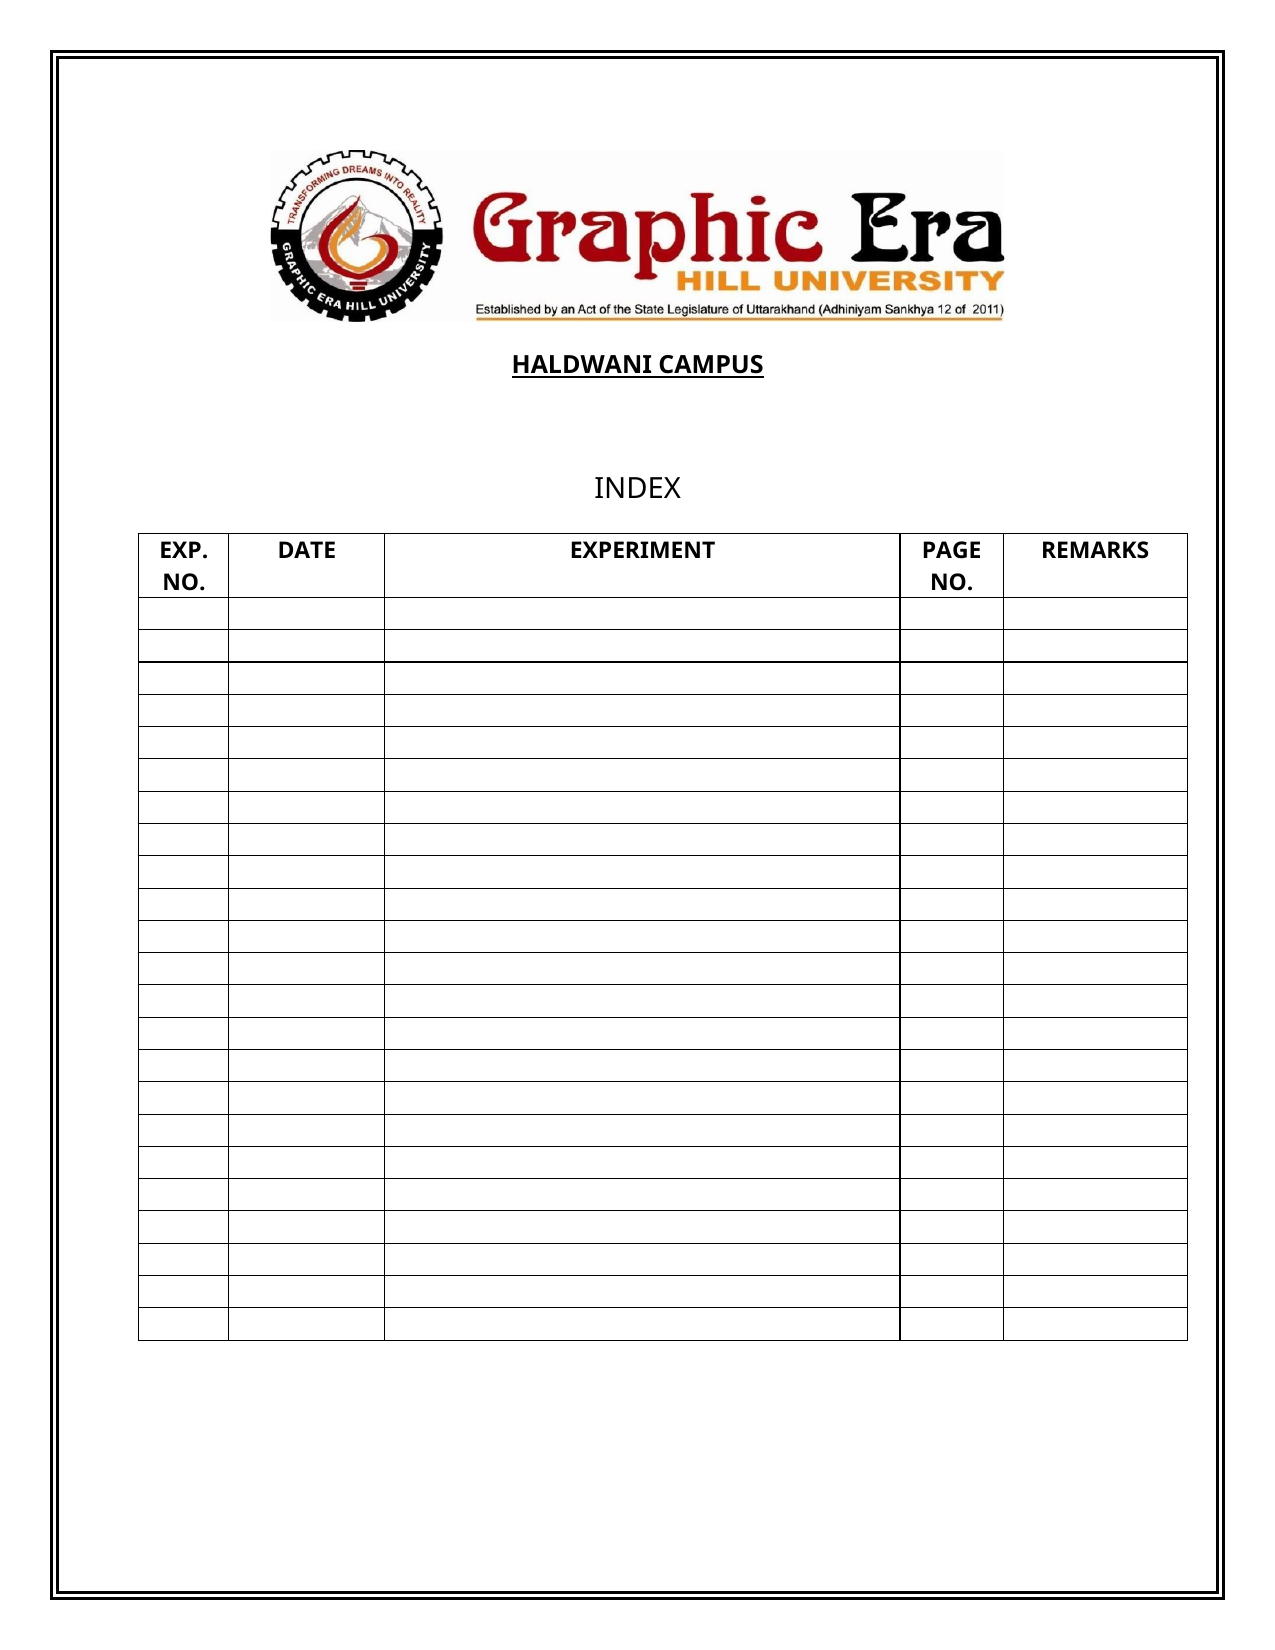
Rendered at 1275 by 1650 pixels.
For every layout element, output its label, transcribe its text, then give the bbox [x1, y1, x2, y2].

table_cell [139, 663, 228, 694]
table_cell [1004, 985, 1187, 1017]
table_cell [1004, 1179, 1187, 1210]
table_cell [385, 1179, 899, 1210]
table_cell [901, 824, 1003, 855]
table_cell [385, 727, 899, 758]
table_cell [901, 921, 1003, 952]
table_cell [229, 792, 384, 823]
table_cell [385, 921, 899, 952]
table_cell [901, 1018, 1003, 1049]
table_cell [1004, 630, 1187, 661]
table_cell [139, 630, 228, 661]
table_cell [229, 695, 384, 726]
table_cell [1004, 727, 1187, 758]
table_cell [229, 1115, 384, 1146]
table_cell [229, 1211, 384, 1243]
table_cell [229, 1018, 384, 1049]
table_cell [385, 1147, 899, 1178]
table_cell [901, 889, 1003, 920]
table_cell [1004, 856, 1187, 887]
table_cell [901, 1276, 1003, 1307]
table_header EXP. NO. [139, 534, 228, 597]
table_cell [385, 1244, 899, 1275]
table_cell [901, 695, 1003, 726]
table_cell [229, 1276, 384, 1307]
table_cell [1004, 1211, 1187, 1243]
table_cell [901, 856, 1003, 887]
table_header EXPERIMENT [385, 534, 899, 597]
table_cell [385, 1276, 899, 1307]
table_cell [229, 630, 384, 661]
table_cell [229, 759, 384, 791]
table_cell [139, 1276, 228, 1307]
table_cell [901, 792, 1003, 823]
table_cell [229, 856, 384, 887]
table_cell [901, 1147, 1003, 1178]
table_cell [139, 1147, 228, 1178]
table_cell [139, 695, 228, 726]
table_cell [1004, 695, 1187, 726]
table_cell [1004, 1308, 1187, 1339]
text INDEX [150, 467, 1125, 507]
table_cell [229, 1308, 384, 1339]
table_cell [229, 1244, 384, 1275]
table_cell [139, 727, 228, 758]
table_cell [901, 1050, 1003, 1081]
table_cell [229, 727, 384, 758]
table_cell [901, 1115, 1003, 1146]
table_cell [139, 1308, 228, 1339]
table_cell [385, 1018, 899, 1049]
picture [270, 150, 1005, 322]
table_cell [229, 1147, 384, 1178]
table_cell [229, 663, 384, 694]
table_header REMARKS [1004, 534, 1187, 597]
table_cell [139, 1179, 228, 1210]
table_cell [901, 630, 1003, 661]
table_cell [139, 759, 228, 791]
table_header DATE [229, 534, 384, 597]
table_cell [385, 695, 899, 726]
table_cell [385, 953, 899, 984]
table_cell [139, 889, 228, 920]
table_cell [385, 1308, 899, 1339]
table_cell [139, 598, 228, 629]
table_cell [901, 663, 1003, 694]
table_cell [1004, 792, 1187, 823]
table_cell [1004, 921, 1187, 952]
table_cell [385, 1050, 899, 1081]
table_cell [385, 889, 899, 920]
table_cell [1004, 598, 1187, 629]
table_cell [139, 824, 228, 855]
table_cell [229, 921, 384, 952]
table_cell [139, 856, 228, 887]
table_cell [229, 598, 384, 629]
table_cell [901, 1082, 1003, 1113]
table_cell [1004, 889, 1187, 920]
table_cell [139, 985, 228, 1017]
table_cell [901, 1179, 1003, 1210]
table_cell [901, 727, 1003, 758]
table_cell [139, 1244, 228, 1275]
table_cell [901, 953, 1003, 984]
table_cell [229, 1179, 384, 1210]
table_cell [385, 663, 899, 694]
table_cell [385, 1082, 899, 1113]
table_header PAGE NO. [901, 534, 1003, 597]
table_cell [1004, 824, 1187, 855]
table_cell [139, 953, 228, 984]
table_cell [1004, 1244, 1187, 1275]
table_cell [139, 1018, 228, 1049]
table_cell [385, 792, 899, 823]
table_cell [385, 824, 899, 855]
table_cell [139, 1050, 228, 1081]
table_cell [1004, 1018, 1187, 1049]
table_cell [139, 1082, 228, 1113]
table_cell [229, 824, 384, 855]
table_cell [1004, 1147, 1187, 1178]
table_cell [1004, 953, 1187, 984]
table_cell [385, 598, 899, 629]
table_cell [385, 1115, 899, 1146]
table_cell [385, 1211, 899, 1243]
table_cell [229, 889, 384, 920]
table_cell [901, 598, 1003, 629]
table_cell [1004, 759, 1187, 791]
text HALDWANI CAMPUS [150, 347, 1125, 381]
table_cell [229, 953, 384, 984]
table_cell [139, 792, 228, 823]
table_cell [139, 1211, 228, 1243]
table_cell [139, 921, 228, 952]
table_cell [385, 985, 899, 1017]
table_cell [901, 1308, 1003, 1339]
table_cell [229, 1082, 384, 1113]
table_cell [1004, 1276, 1187, 1307]
table_cell [385, 630, 899, 661]
table_cell [1004, 1082, 1187, 1113]
table_cell [1004, 1050, 1187, 1081]
table_cell [385, 856, 899, 887]
table_cell [229, 1050, 384, 1081]
table_cell [1004, 1115, 1187, 1146]
table_cell [139, 1115, 228, 1146]
table_cell [901, 1211, 1003, 1243]
table_cell [901, 1244, 1003, 1275]
table_cell [385, 759, 899, 791]
table_cell [229, 985, 384, 1017]
table_cell [901, 759, 1003, 791]
table_cell [901, 985, 1003, 1017]
table_cell [1004, 663, 1187, 694]
